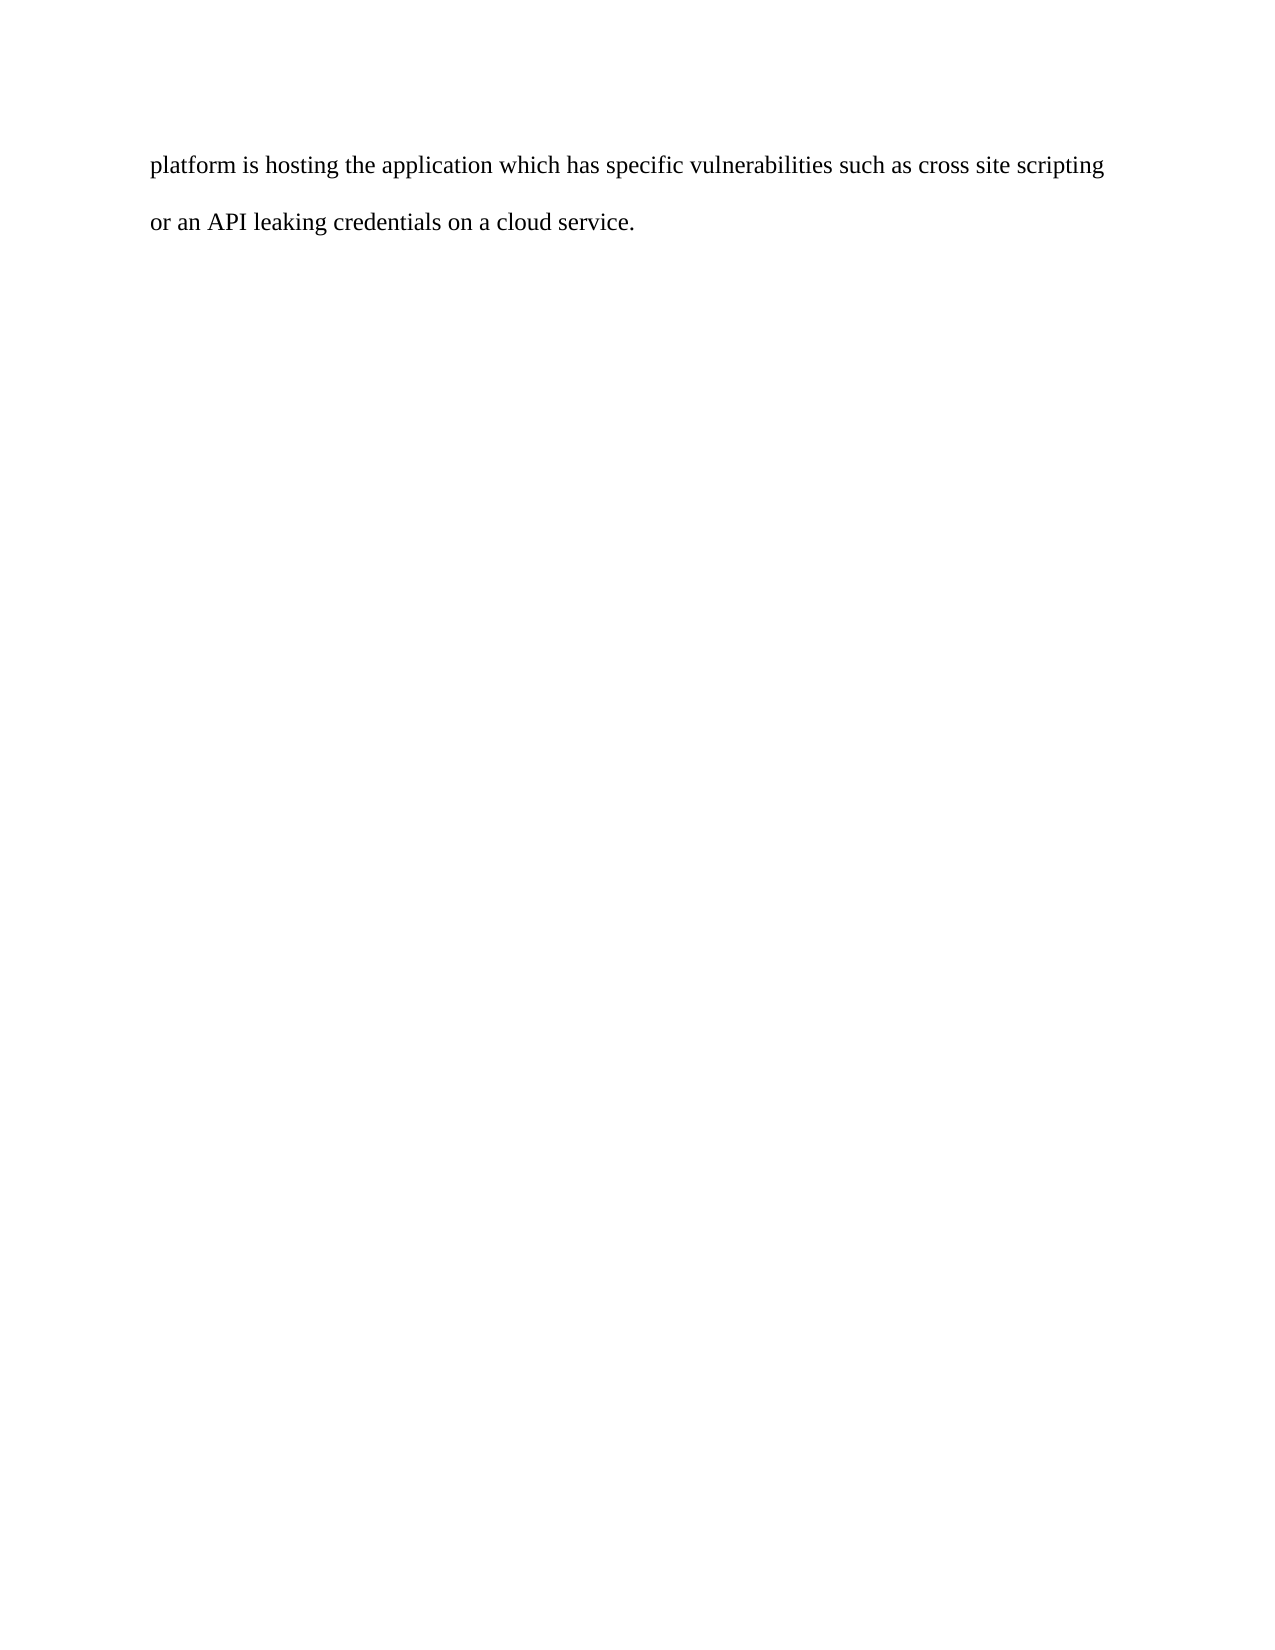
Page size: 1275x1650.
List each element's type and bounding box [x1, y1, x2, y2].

text [150, 150, 1125, 236]
